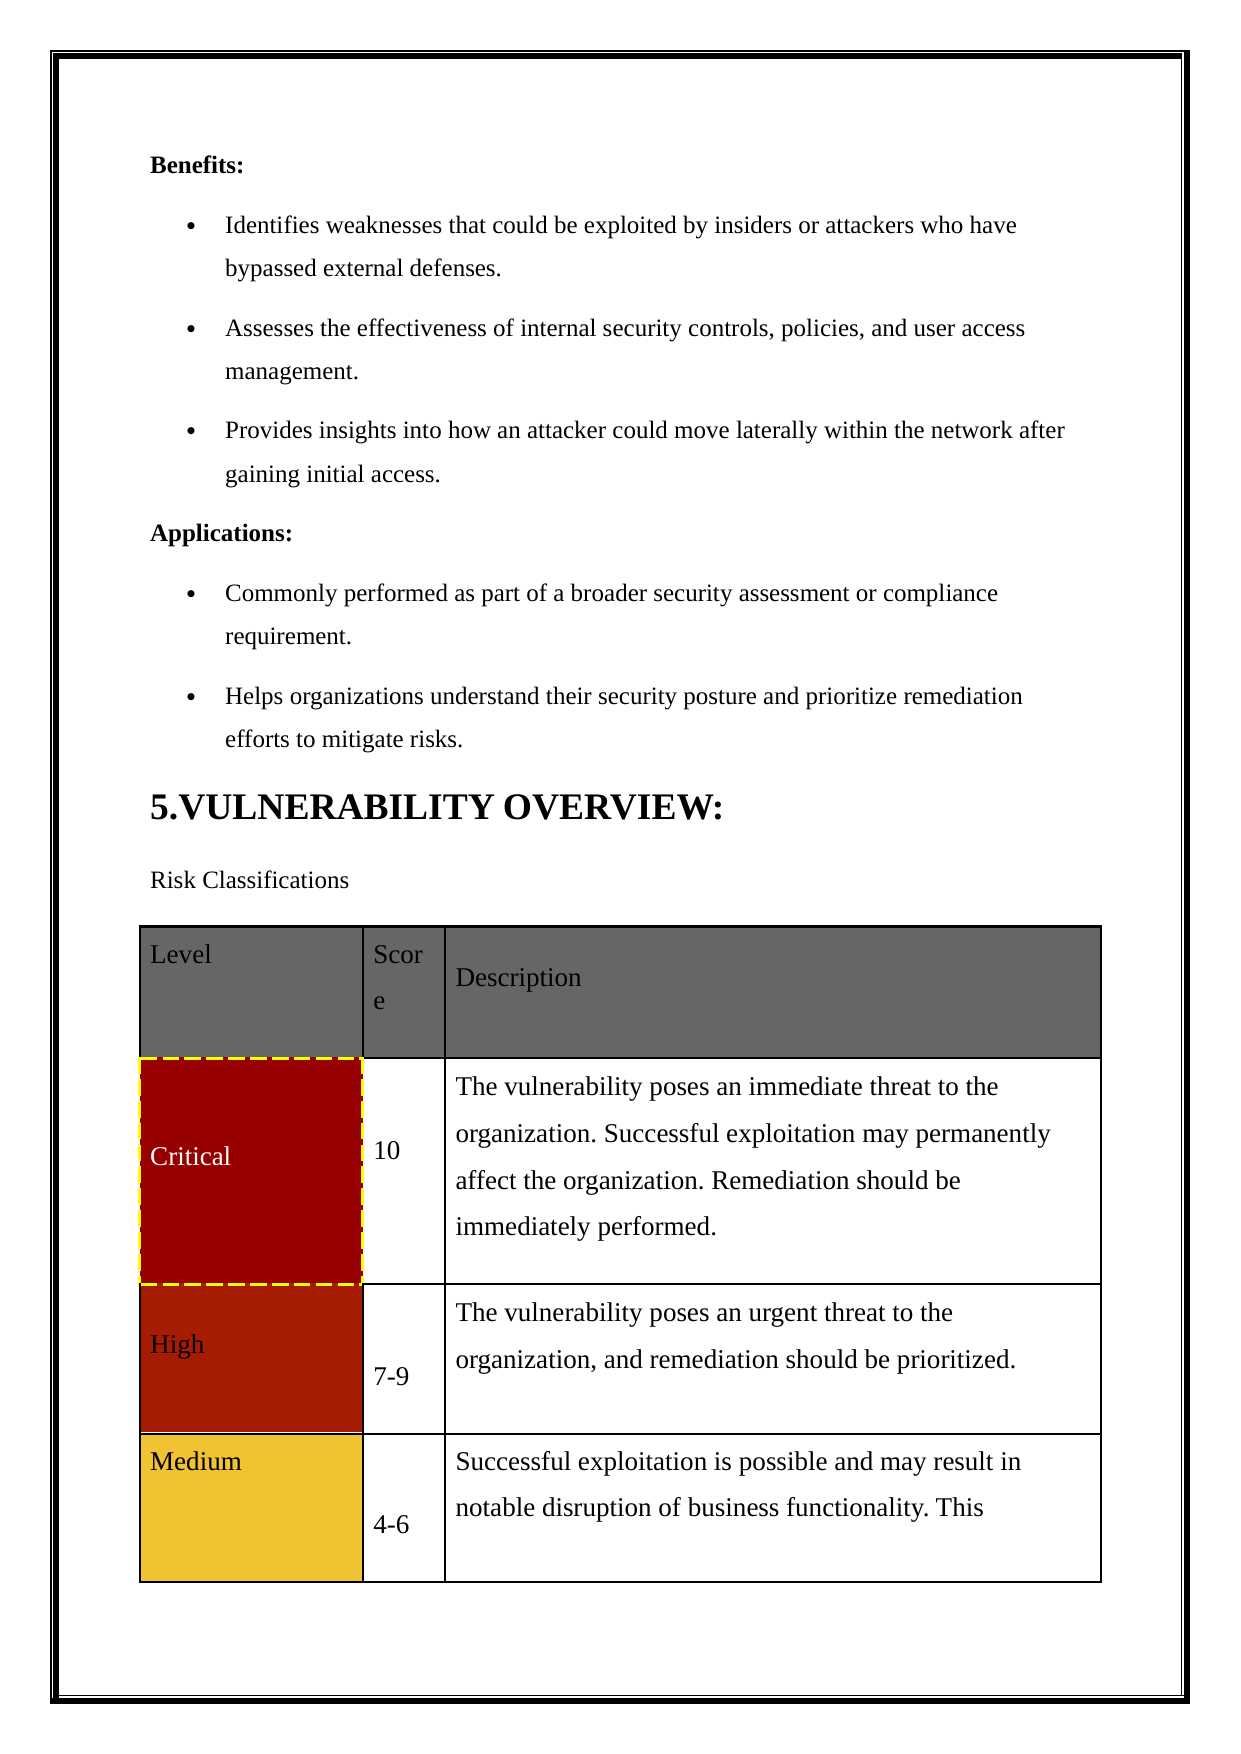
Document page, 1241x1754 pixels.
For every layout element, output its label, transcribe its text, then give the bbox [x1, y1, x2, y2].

list Helps organizations understand their security posture and prioritize remediation efforts to mitigate risks. [187, 681, 1090, 753]
table_cell The vulnerability poses an immediate threat to the organization. Successful exploitation may permanently affect the organization. Remediation should be immediately performed. [446, 1059, 1100, 1283]
text Benefits: [150, 150, 1090, 179]
table_cell 7-9 [364, 1285, 444, 1432]
table_header Level [141, 928, 362, 1057]
list Commonly performed as part of a broader security assessment or compliance requirement. [187, 578, 1090, 650]
table_header Description [446, 928, 1100, 1057]
text Applications: [150, 518, 1090, 547]
table_cell High [141, 1283, 362, 1432]
text Risk Classifications [150, 866, 1090, 894]
table_cell 4-6 [364, 1435, 444, 1581]
table_header Score [364, 928, 444, 1057]
list Assesses the effectiveness of internal security controls, policies, and user access management. [187, 313, 1090, 384]
table_cell Medium [141, 1435, 362, 1581]
list Provides insights into how an attacker could move laterally within the network after gaining initial access. [187, 416, 1090, 487]
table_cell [446, 1435, 1100, 1581]
table_cell The vulnerability poses an urgent threat to the organization, and remediation should be prioritized. [446, 1285, 1100, 1432]
table_cell 10 [363, 1059, 444, 1283]
text 5.VULNERABILITY OVERVIEW: [150, 784, 1090, 827]
table_cell Critical [140, 1057, 363, 1283]
list Identifies weaknesses that could be exploited by insiders or attackers who have bypassed external defenses. [187, 210, 1090, 282]
